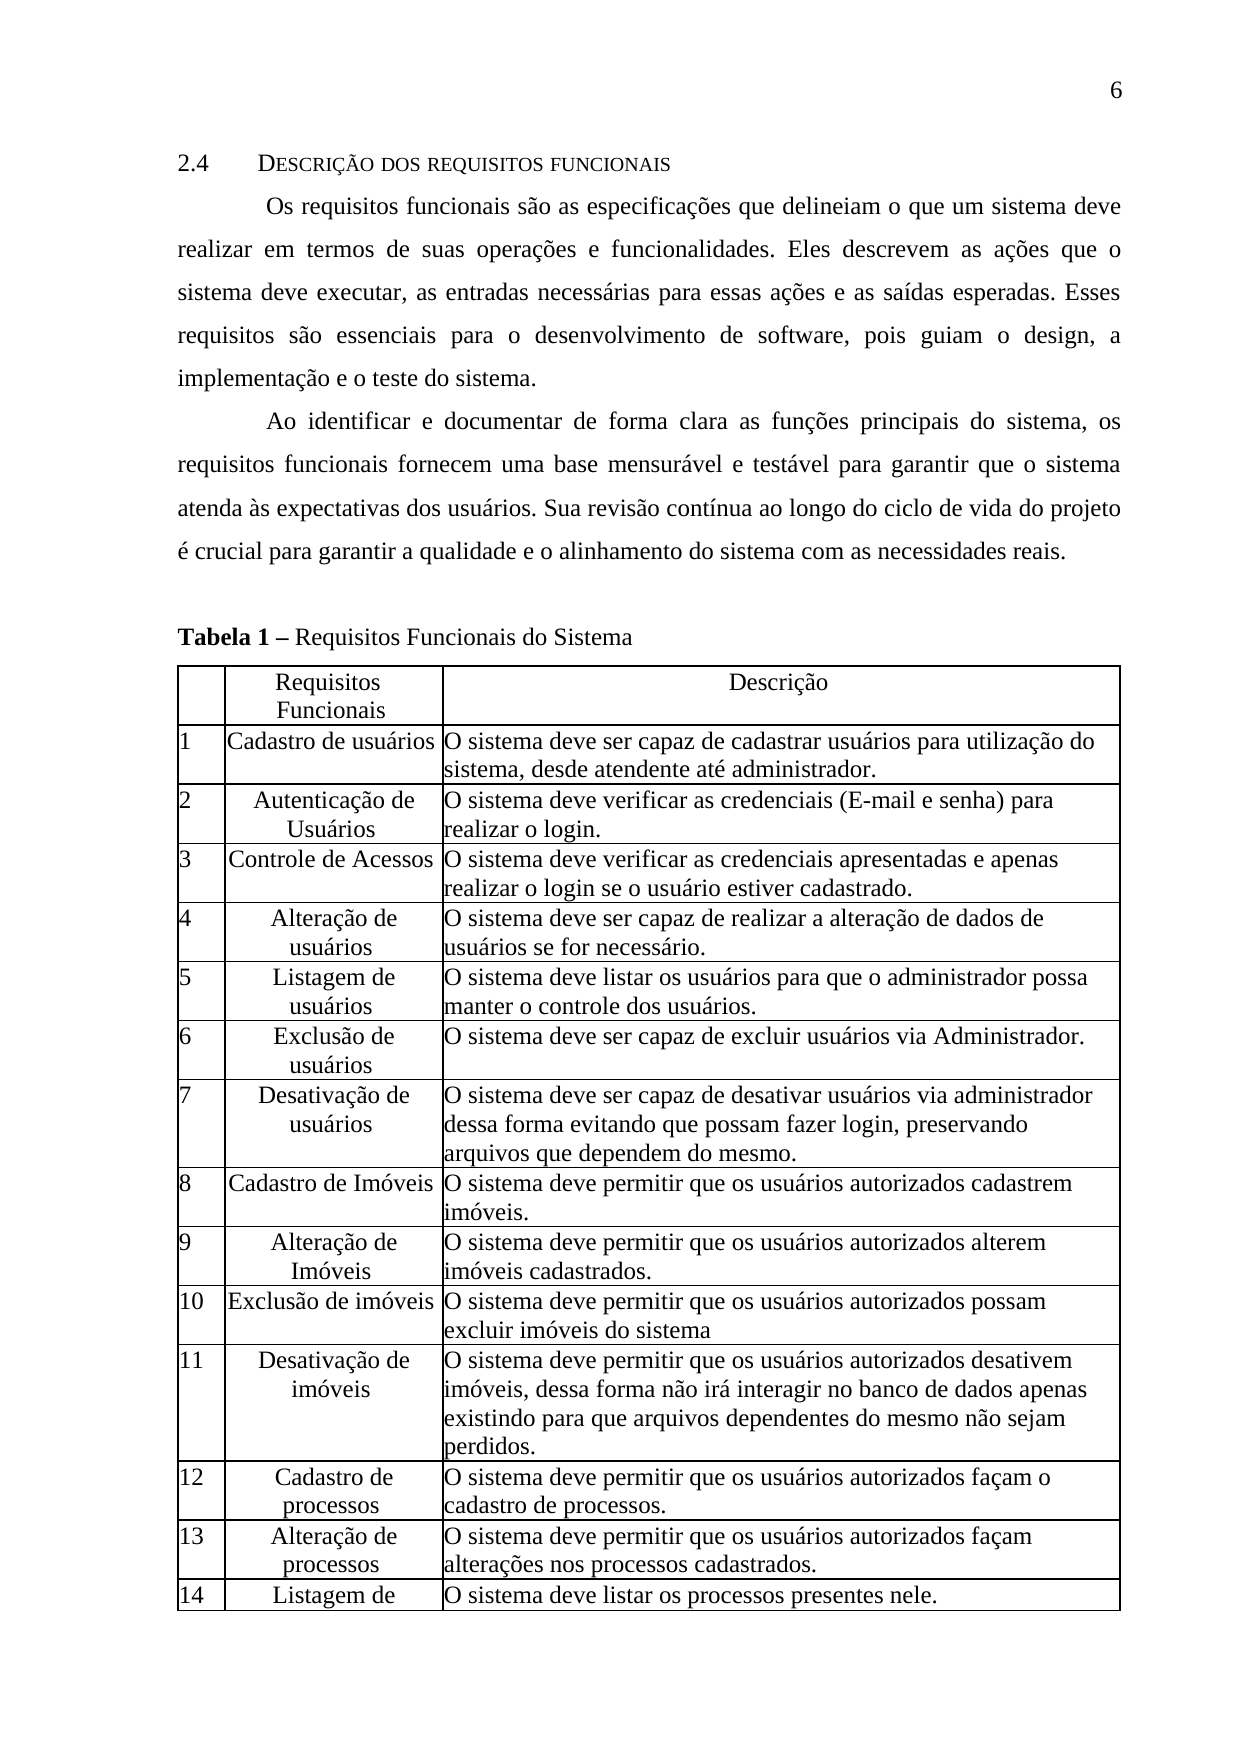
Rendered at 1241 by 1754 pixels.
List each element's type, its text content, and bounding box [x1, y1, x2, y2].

table_cell 10 [179, 1286, 224, 1344]
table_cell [444, 1580, 1119, 1609]
table_cell Cadastro de Imóveis [226, 1168, 442, 1226]
table_cell O sistema deve permitir que os usuários autorizados alterem imóveis cadastrados. [444, 1227, 1119, 1284]
table_cell O sistema deve listar os usuários para que o administrador possa manter o controle dos usuários. [444, 962, 1119, 1019]
subtitle Descrição dos requisitos funcionais [177, 148, 1122, 176]
table_cell Exclusão de imóveis [226, 1286, 442, 1344]
table_cell Cadastro de usuários [226, 726, 442, 783]
table_cell 3 [179, 844, 224, 901]
table_cell O sistema deve ser capaz de excluir usuários via Administrador. [444, 1021, 1119, 1079]
table_cell 9 [179, 1227, 224, 1284]
table_cell Autenticação de Usuários [226, 785, 442, 842]
table_cell 2 [179, 785, 224, 842]
table_cell 1 [179, 726, 224, 783]
table_cell O sistema deve verificar as credenciais apresentadas e apenas realizar o login se o usuário estiver cadastrado. [444, 844, 1119, 901]
text Os requisitos funcionais são as especificações que delineiam o que um sistema deve realizar em termos de suas operações e funcionalidades. Eles descrevem as ações que o sistema deve executar, as entradas necessárias para essas ações e as saídas esperadas. Esses requisitos são essenciais para o desenvolvimento de software, pois guiam o design, a implementação e o teste do sistema. [177, 191, 1122, 392]
table_header Requisitos Funcionais [226, 667, 442, 724]
table_cell 14 [179, 1580, 224, 1609]
table_cell Controle de Acessos [226, 844, 442, 901]
table_cell O sistema deve verificar as credenciais (E-mail e senha) para realizar o login. [444, 785, 1119, 842]
table_cell O sistema deve permitir que os usuários autorizados façam o cadastro de processos. [444, 1462, 1119, 1519]
table_cell 8 [179, 1168, 224, 1226]
table_cell 12 [179, 1462, 224, 1519]
table_cell O sistema deve ser capaz de cadastrar usuários para utilização do sistema, desde atendente até administrador. [444, 726, 1119, 783]
table_header [179, 667, 224, 724]
table_cell O sistema deve permitir que os usuários autorizados cadastrem imóveis. [444, 1168, 1119, 1226]
table_cell Cadastro de processos [226, 1462, 442, 1519]
table_cell Desativação de imóveis [226, 1345, 442, 1460]
table_cell O sistema deve permitir que os usuários autorizados façam alterações nos processos cadastrados. [444, 1521, 1119, 1578]
table_cell 4 [179, 903, 224, 961]
table_cell O sistema deve permitir que os usuários autorizados possam excluir imóveis do sistema [444, 1286, 1119, 1344]
table_cell Alteração de usuários [226, 903, 442, 961]
table_cell Listagem de usuários [226, 962, 442, 1019]
table_cell 13 [179, 1521, 224, 1578]
table_cell Alteração de Imóveis [226, 1227, 442, 1284]
table_cell Exclusão de usuários [226, 1021, 442, 1079]
table_cell Alteração de processos [226, 1521, 442, 1578]
text Ao identificar e documentar de forma clara as funções principais do sistema, os requisitos funcionais fornecem uma base mensurável e testável para garantir que o sistema atenda às expectativas dos usuários. Sua revisão contínua ao longo do ciclo de vida do projeto é crucial para garantir a qualidade e o alinhamento do sistema com as necessidades reais. [177, 406, 1122, 564]
table_cell Desativação de usuários [226, 1080, 442, 1166]
table_cell O sistema deve ser capaz de desativar usuários via administrador dessa forma evitando que possam fazer login, preservando arquivos que dependem do mesmo. [444, 1080, 1119, 1166]
table_cell 5 [179, 962, 224, 1019]
table_cell O sistema deve ser capaz de realizar a alteração de dados de usuários se for necessário. [444, 903, 1119, 961]
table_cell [226, 1580, 442, 1609]
table_header Descrição [444, 667, 1119, 724]
table_cell 11 [179, 1345, 224, 1460]
table_cell 7 [179, 1080, 224, 1166]
table_cell 6 [179, 1021, 224, 1079]
table_cell O sistema deve permitir que os usuários autorizados desativem imóveis, dessa forma não irá interagir no banco de dados apenas existindo para que arquivos dependentes do mesmo não sejam perdidos. [444, 1345, 1119, 1460]
